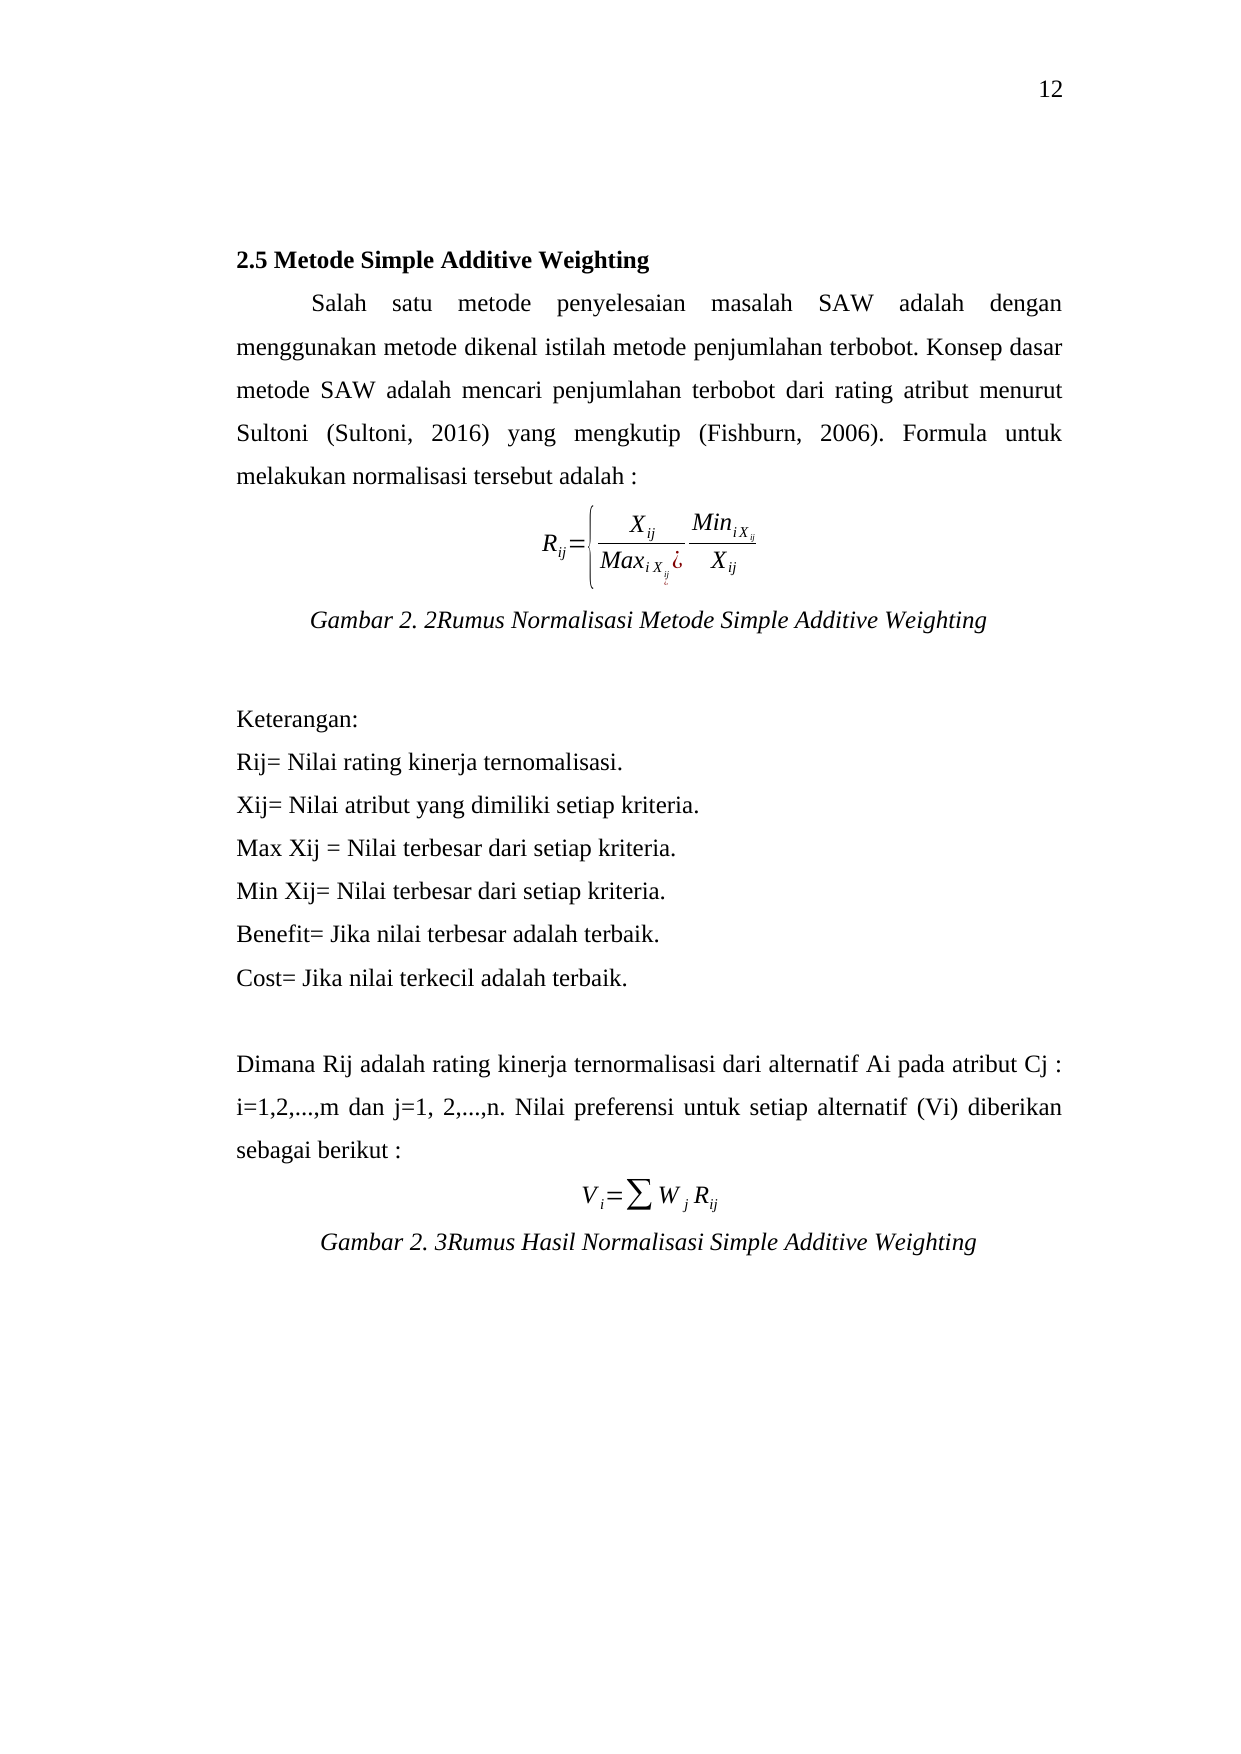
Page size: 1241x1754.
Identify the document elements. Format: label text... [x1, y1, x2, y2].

text Min Xij= Nilai terbesar dari setiap kriteria. [236, 876, 1063, 905]
text Salah satu metode penyelesaian masalah SAW adalah dengan menggunakan metode dikenal istilah metode penjumlahan terbobot. Konsep dasar metode SAW adalah mencari penjumlahan terbobot dari rating atribut menurut Sultoni (Sultoni, 2016) yang mengkutip (Fishburn, 2006). Formula untuk melakukan normalisasi tersebut adalah : [236, 288, 1063, 490]
text Rij= Nilai rating kinerja ternomalisasi. [236, 747, 1063, 776]
subtitle 2.5 Metode Simple Additive Weighting [236, 245, 1063, 274]
text Xij= Nilai atribut yang dimiliki setiap kriteria. [236, 790, 1063, 819]
text Max Xij = Nilai terbesar dari setiap kriteria. [236, 833, 1063, 862]
text Gambar 2. 3Rumus Hasil Normalisasi Simple Additive Weighting [236, 1227, 1063, 1256]
text Dimana Rij adalah rating kinerja ternormalisasi dari alternatif Ai pada atribut Cj : i=1,2,...,m dan j=1, 2,...,n. Nilai preferensi untuk setiap alternatif (Vi) diberikan sebagai berikut : [236, 1049, 1063, 1164]
text Cost= Jika nilai terkecil adalah terbaik. [236, 963, 1063, 991]
text Keterangan: [236, 704, 1063, 733]
text Gambar 2. 2Rumus Normalisasi Metode Simple Additive Weighting [236, 605, 1063, 633]
text Benefit= Jika nilai terbesar adalah terbaik. [236, 919, 1063, 948]
